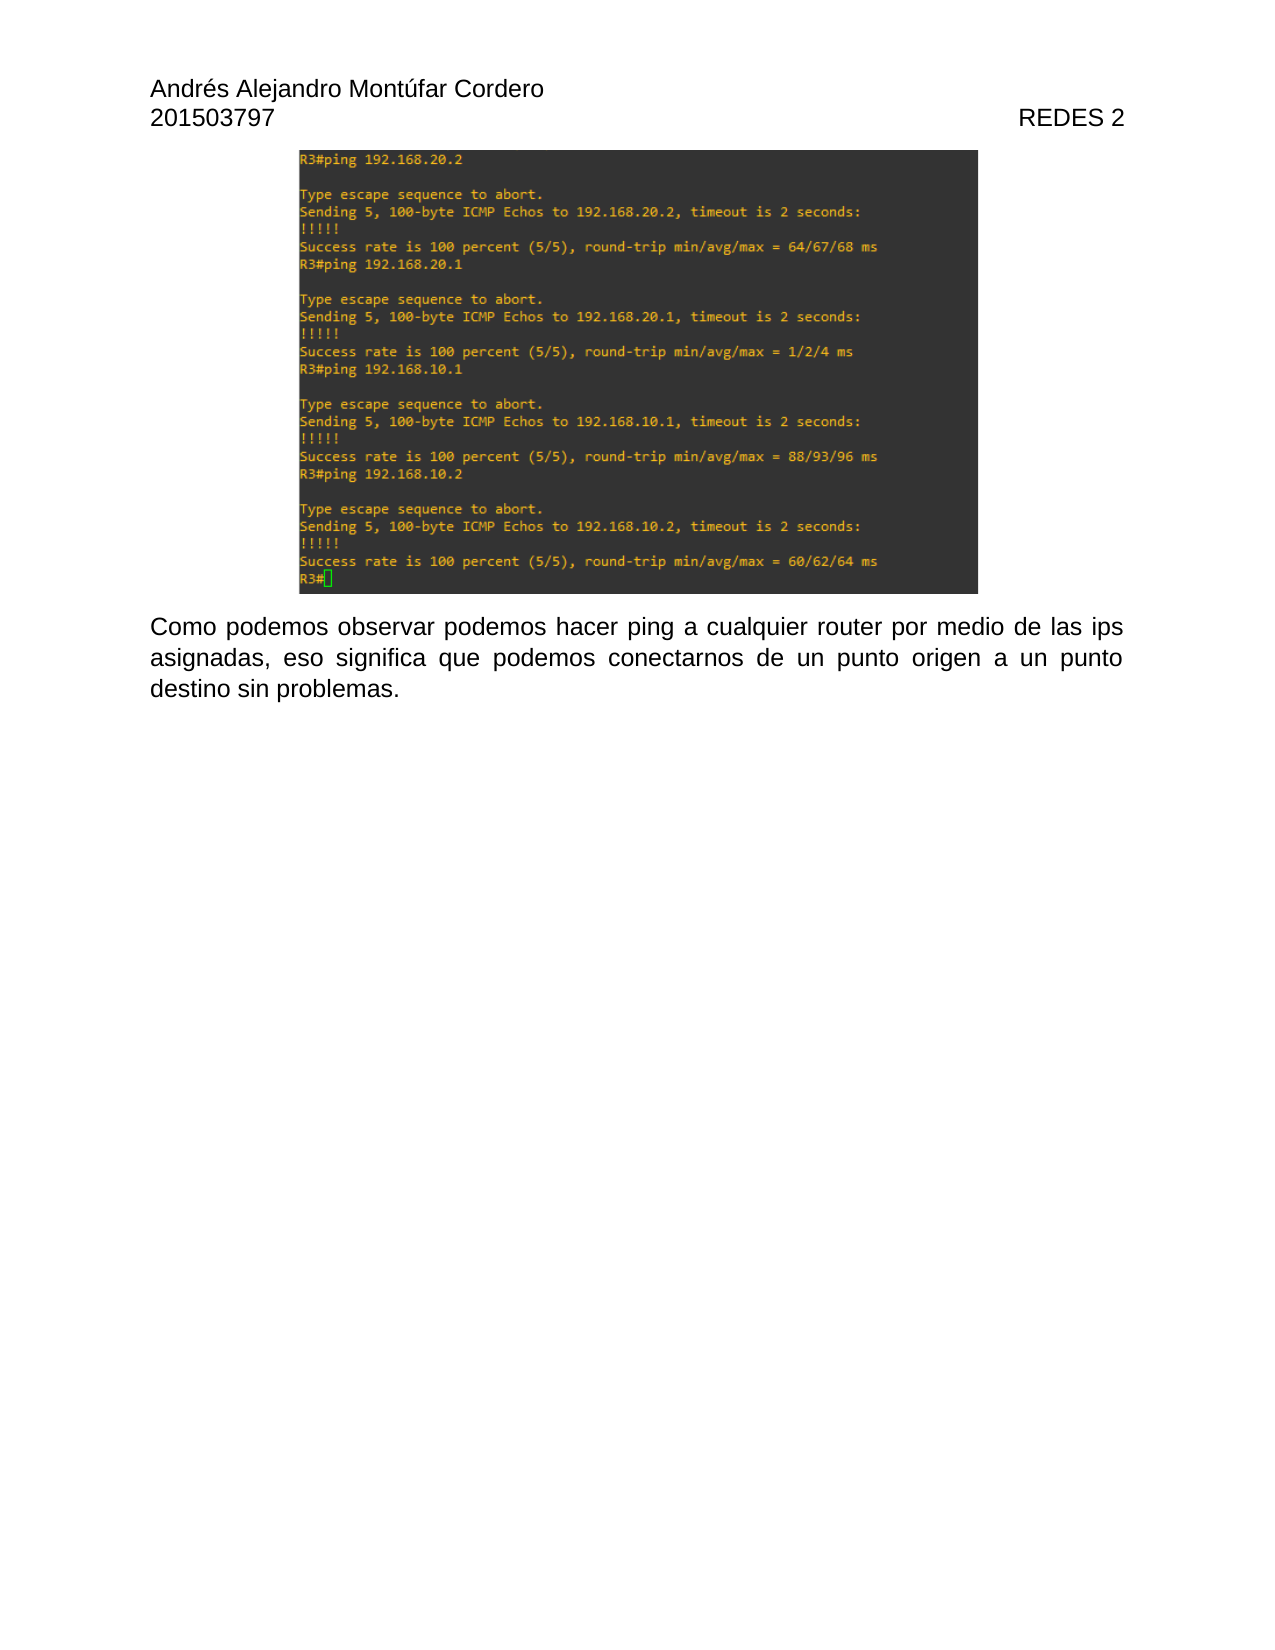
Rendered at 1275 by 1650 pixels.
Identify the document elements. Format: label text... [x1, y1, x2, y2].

text Como podemos observar podemos hacer ping a cualquier router por medio de las ips asignadas, eso significa que podemos conectarnos de un punto origen a un punto destino sin problemas. [150, 612, 1125, 703]
picture [296, 150, 979, 594]
